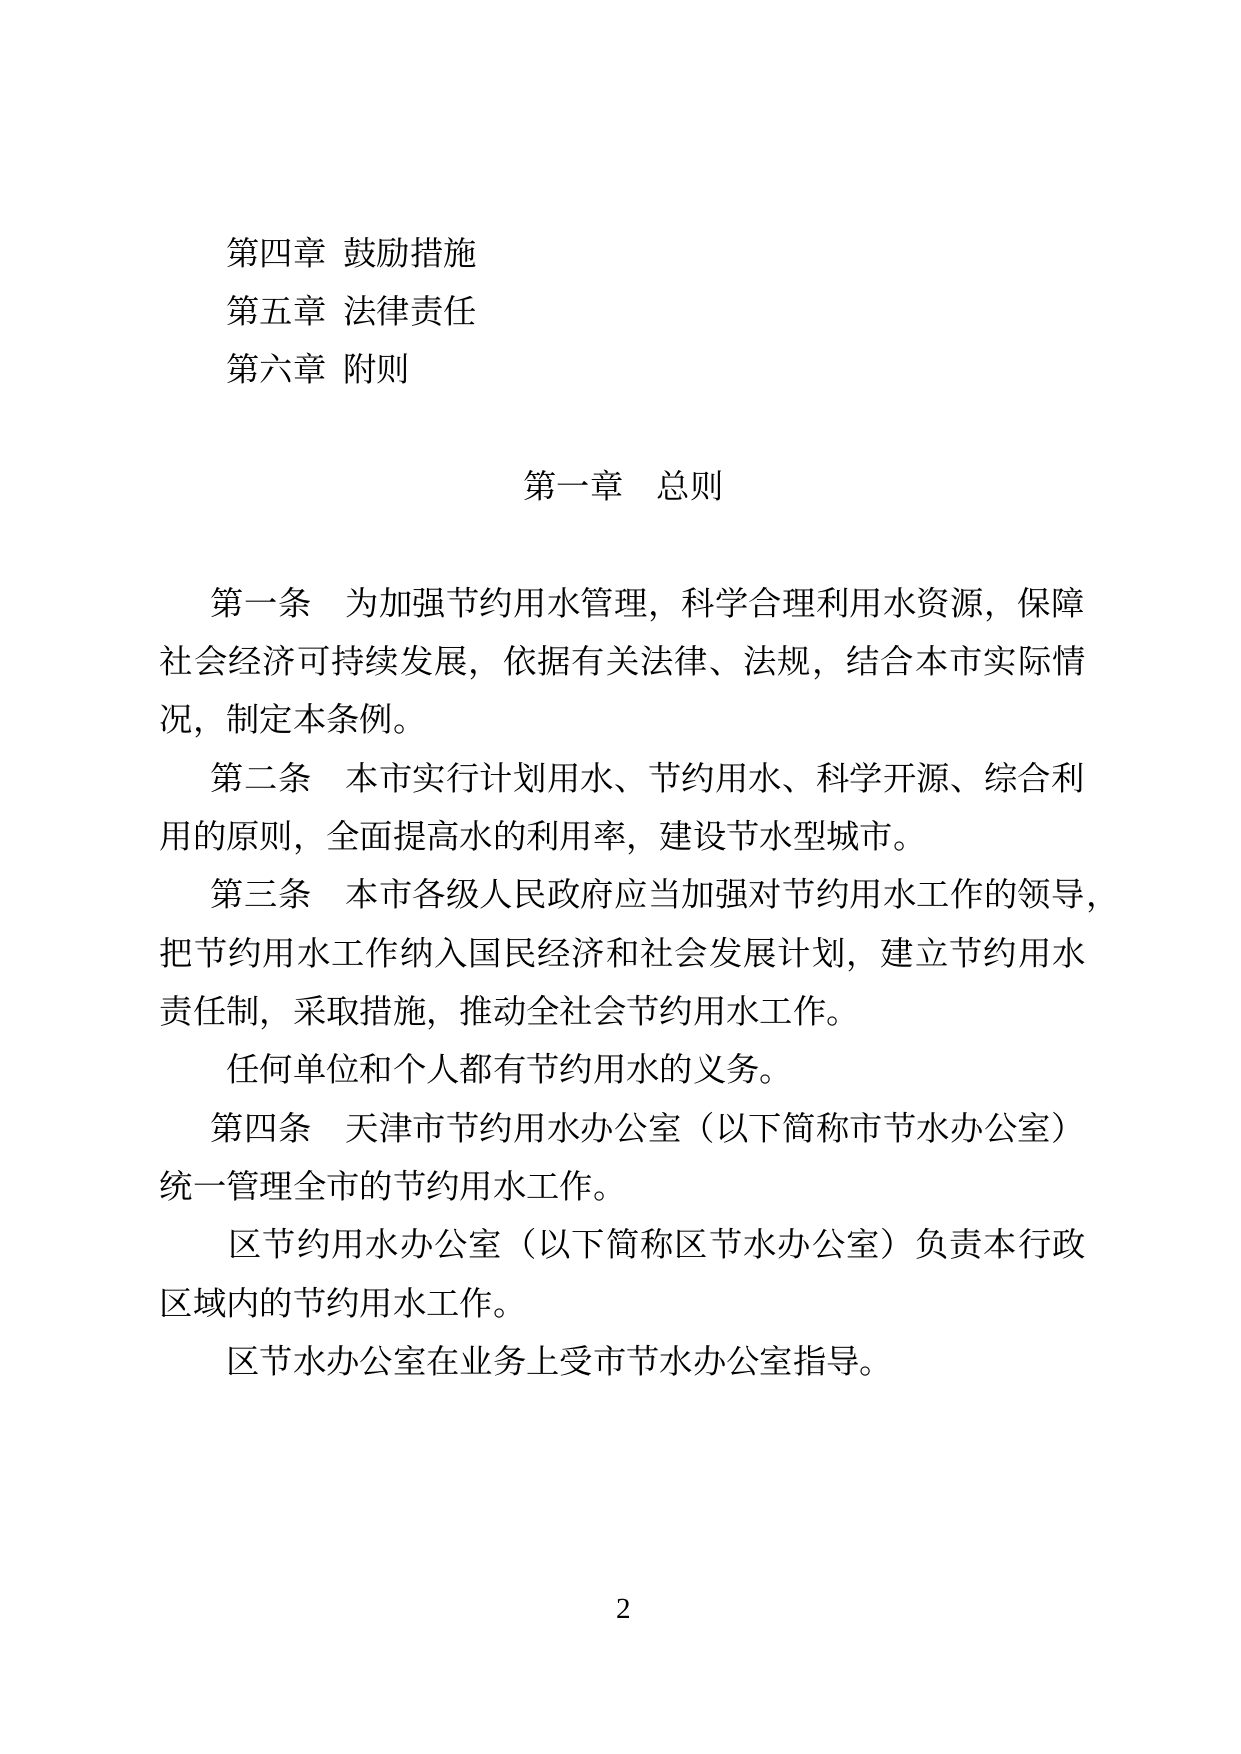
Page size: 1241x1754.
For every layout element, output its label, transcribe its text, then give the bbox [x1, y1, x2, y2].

text 任何单位和个人都有节约用水的义务。 [159, 1035, 1087, 1093]
text 第四条 天津市节约用水办公室（以下简称市节水办公室）统一管理全市的节约用水工作。 [159, 1093, 1087, 1210]
text 区节约用水办公室（以下简称区节水办公室）负责本行政区域内的节约用水工作。 [159, 1210, 1087, 1327]
text 第四章 鼓励措施 [226, 218, 1087, 277]
text 第三条 本市各级人民政府应当加强对节约用水工作的领导，把节约用水工作纳入国民经济和社会发展计划，建立节约用水责任制，采取措施，推动全社会节约用水工作。 [159, 860, 1087, 1035]
text 第一章 总则 [159, 452, 1087, 510]
text 第六章 附则 [226, 335, 1087, 393]
text 第二条 本市实行计划用水、节约用水、科学开源、综合利用的原则，全面提高水的利用率，建设节水型城市。 [159, 743, 1087, 860]
text 第一条 为加强节约用水管理，科学合理利用水资源，保障社会经济可持续发展，依据有关法律、法规，结合本市实际情况，制定本条例。 [159, 568, 1087, 743]
text 区节水办公室在业务上受市节水办公室指导。 [159, 1327, 1087, 1385]
text 第五章 法律责任 [226, 277, 1087, 335]
